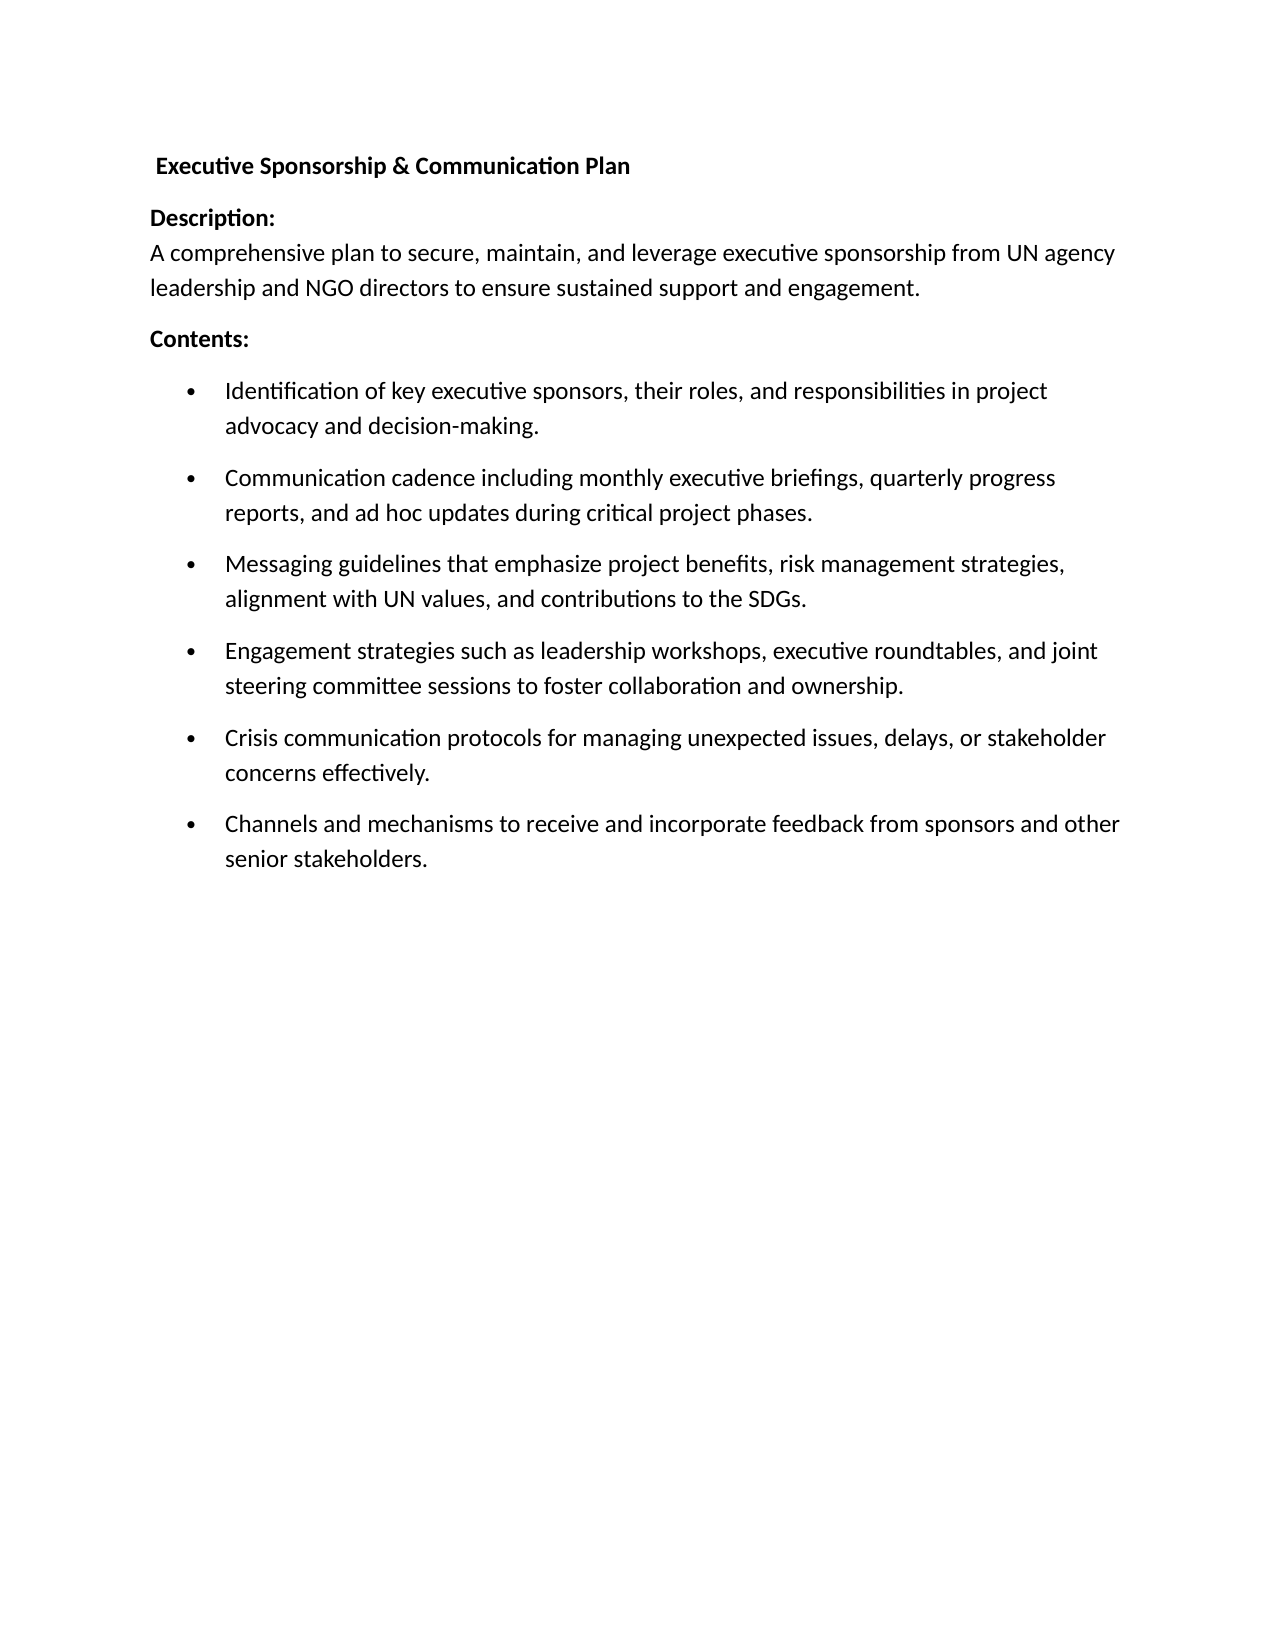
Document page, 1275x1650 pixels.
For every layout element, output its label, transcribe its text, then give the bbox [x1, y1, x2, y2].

list Messaging guidelines that emphasize project benefits, risk management strategies, alignment with UN values, and contributions to the SDGs. [187, 548, 1125, 614]
text Contents: [150, 323, 1125, 354]
text Executive Sponsorship & Communication Plan [150, 150, 1125, 181]
text Description: A comprehensive plan to secure, maintain, and leverage executive sponsorship from UN agency leadership and NGO directors to ensure sustained support and engagement. [150, 202, 1125, 302]
list Identification of key executive sponsors, their roles, and responsibilities in project advocacy and decision-making. [187, 375, 1125, 441]
list Communication cadence including monthly executive briefings, quarterly progress reports, and ad hoc updates during critical project phases. [187, 462, 1125, 527]
list Crisis communication protocols for managing unexpected issues, delays, or stakeholder concerns effectively. [187, 722, 1125, 787]
list Engagement strategies such as leadership workshops, executive roundtables, and joint steering committee sessions to foster collaboration and ownership. [187, 635, 1125, 701]
list Channels and mechanisms to receive and incorporate feedback from sponsors and other senior stakeholders. [187, 808, 1125, 874]
